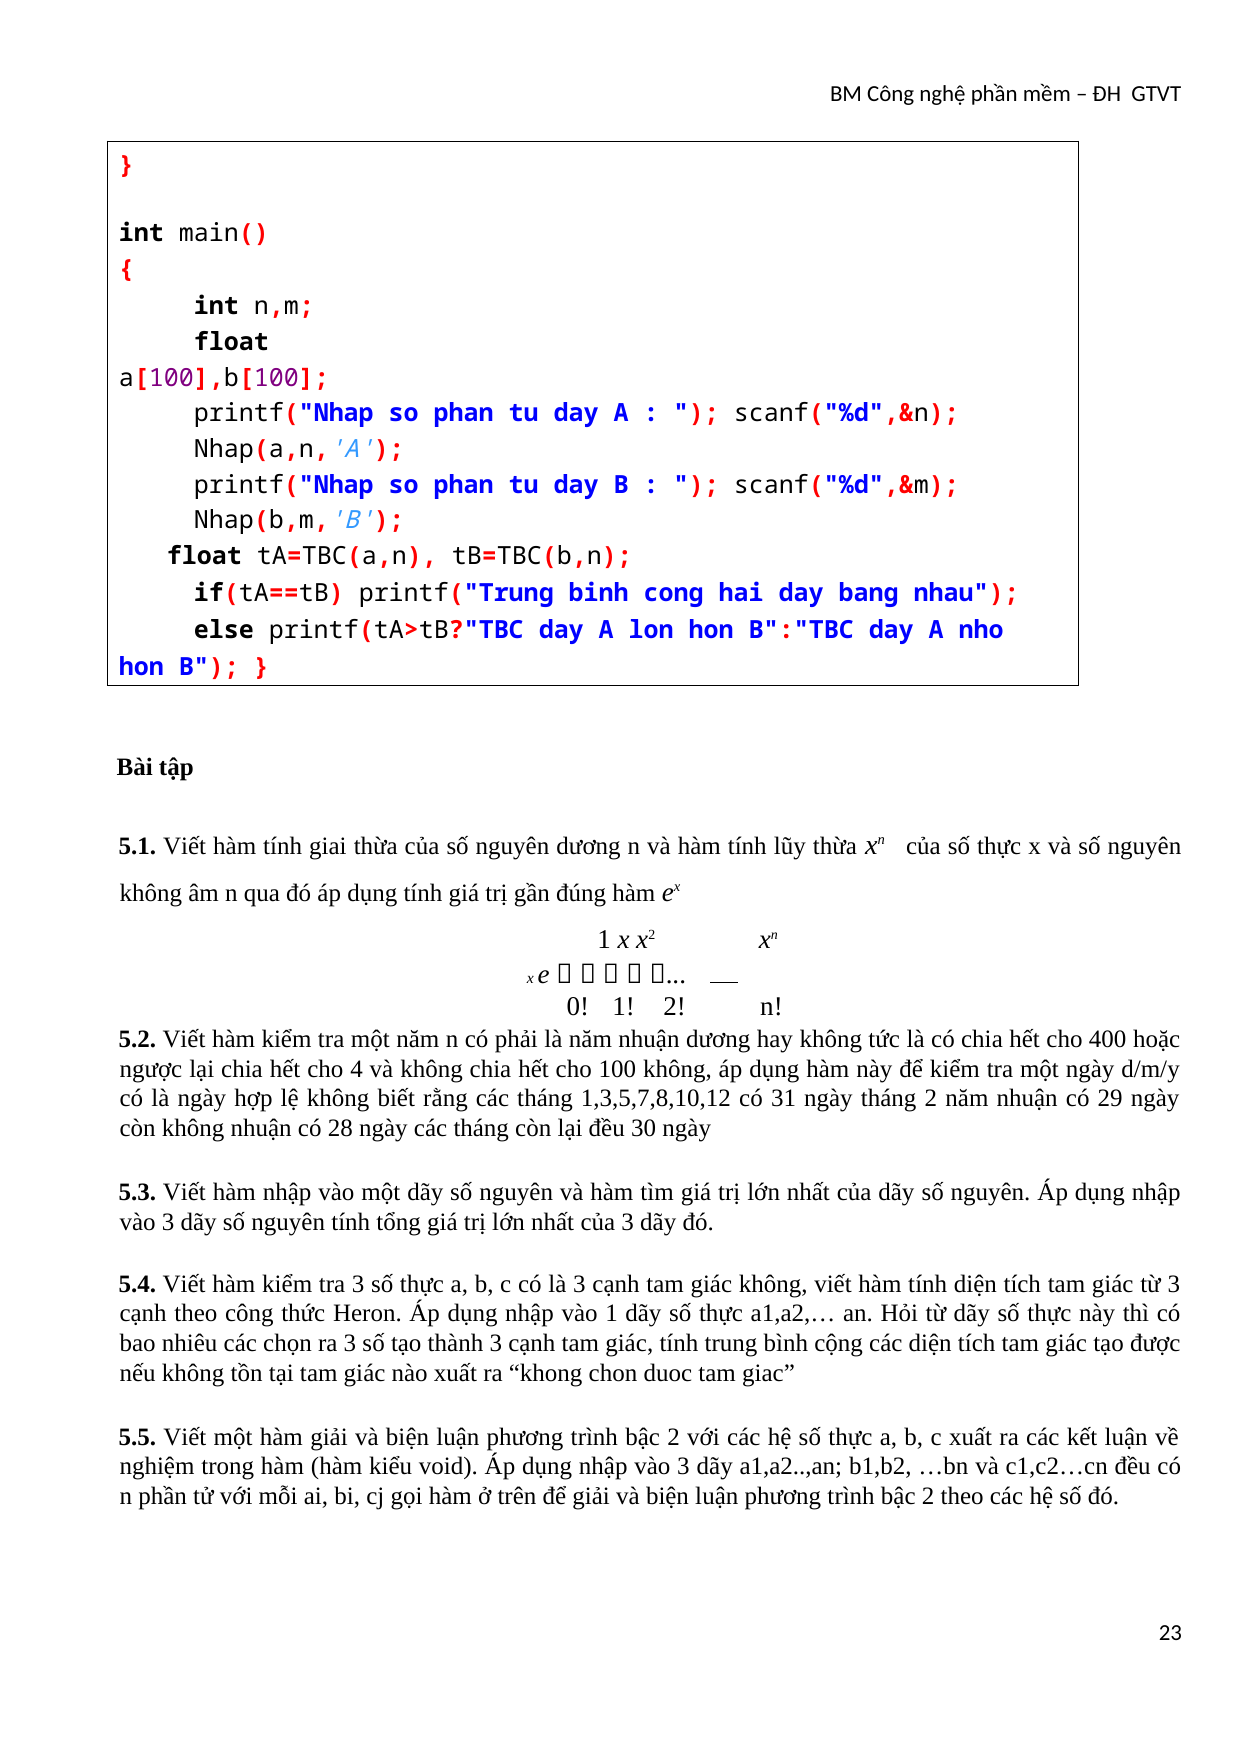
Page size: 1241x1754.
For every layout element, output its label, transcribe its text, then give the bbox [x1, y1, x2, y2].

text x e     ... [513, 957, 796, 990]
text 5.2. Viết hàm kiểm tra một năm n có phải là năm nhuận dương hay không tức là có chia hết cho 400 hoặc ngược lại chia hết cho 4 và không chia hết cho 100 không, áp dụng hàm này để kiểm tra một ngày d/m/y có là ngày hợp lệ không biết rằng các tháng 1,3,5,7,8,10,12 có 31 ngày tháng 2 năm nhuận có 29 ngày còn không nhuận có 28 ngày các tháng còn lại đều 30 ngày [118, 1024, 1182, 1142]
subtitle Bài tập [116, 752, 1182, 780]
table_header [108, 142, 1078, 684]
text 5.4. Viết hàm kiểm tra 3 số thực a, b, c có là 3 cạnh tam giác không, viết hàm tính diện tích tam giác từ 3 cạnh theo công thức Heron. Áp dụng nhập vào 1 dãy số thực a1,a2,… an. Hỏi từ dãy số thực này thì có bao nhiêu các chọn ra 3 số tạo thành 3 cạnh tam giác, tính trung bình cộng các diện tích tam giác tạo được nếu không tồn tại tam giác nào xuất ra “khong chon duoc tam giac” [118, 1269, 1182, 1386]
text 1 x x2 xn [110, 924, 1182, 955]
text 5.1. Viết hàm tính giai thừa của số nguyên dương n và hàm tính lũy thừa xn của số thực x và số nguyên không âm n qua đó áp dụng tính giá trị gần đúng hàm ex [118, 828, 1182, 907]
text 5.5. Viết một hàm giải và biện luận phương trình bậc 2 với các hệ số thực a, b, c xuất ra các kết luận về nghiệm trong hàm (hàm kiểu void). Áp dụng nhập vào 3 dãy a1,a2..,an; b1,b2, …bn và c1,c2…cn đều có n phần tử với mỗi ai, bi, cj gọi hàm ở trên để giải và biện luận phương trình bậc 2 theo các hệ số đó. [118, 1422, 1182, 1509]
text 0! 1! 2! n! [110, 990, 1182, 1021]
text 5.3. Viết hàm nhập vào một dãy số nguyên và hàm tìm giá trị lớn nhất của dãy số nguyên. Áp dụng nhập vào 3 dãy số nguyên tính tổng giá trị lớn nhất của 3 dãy đó. [118, 1177, 1182, 1235]
